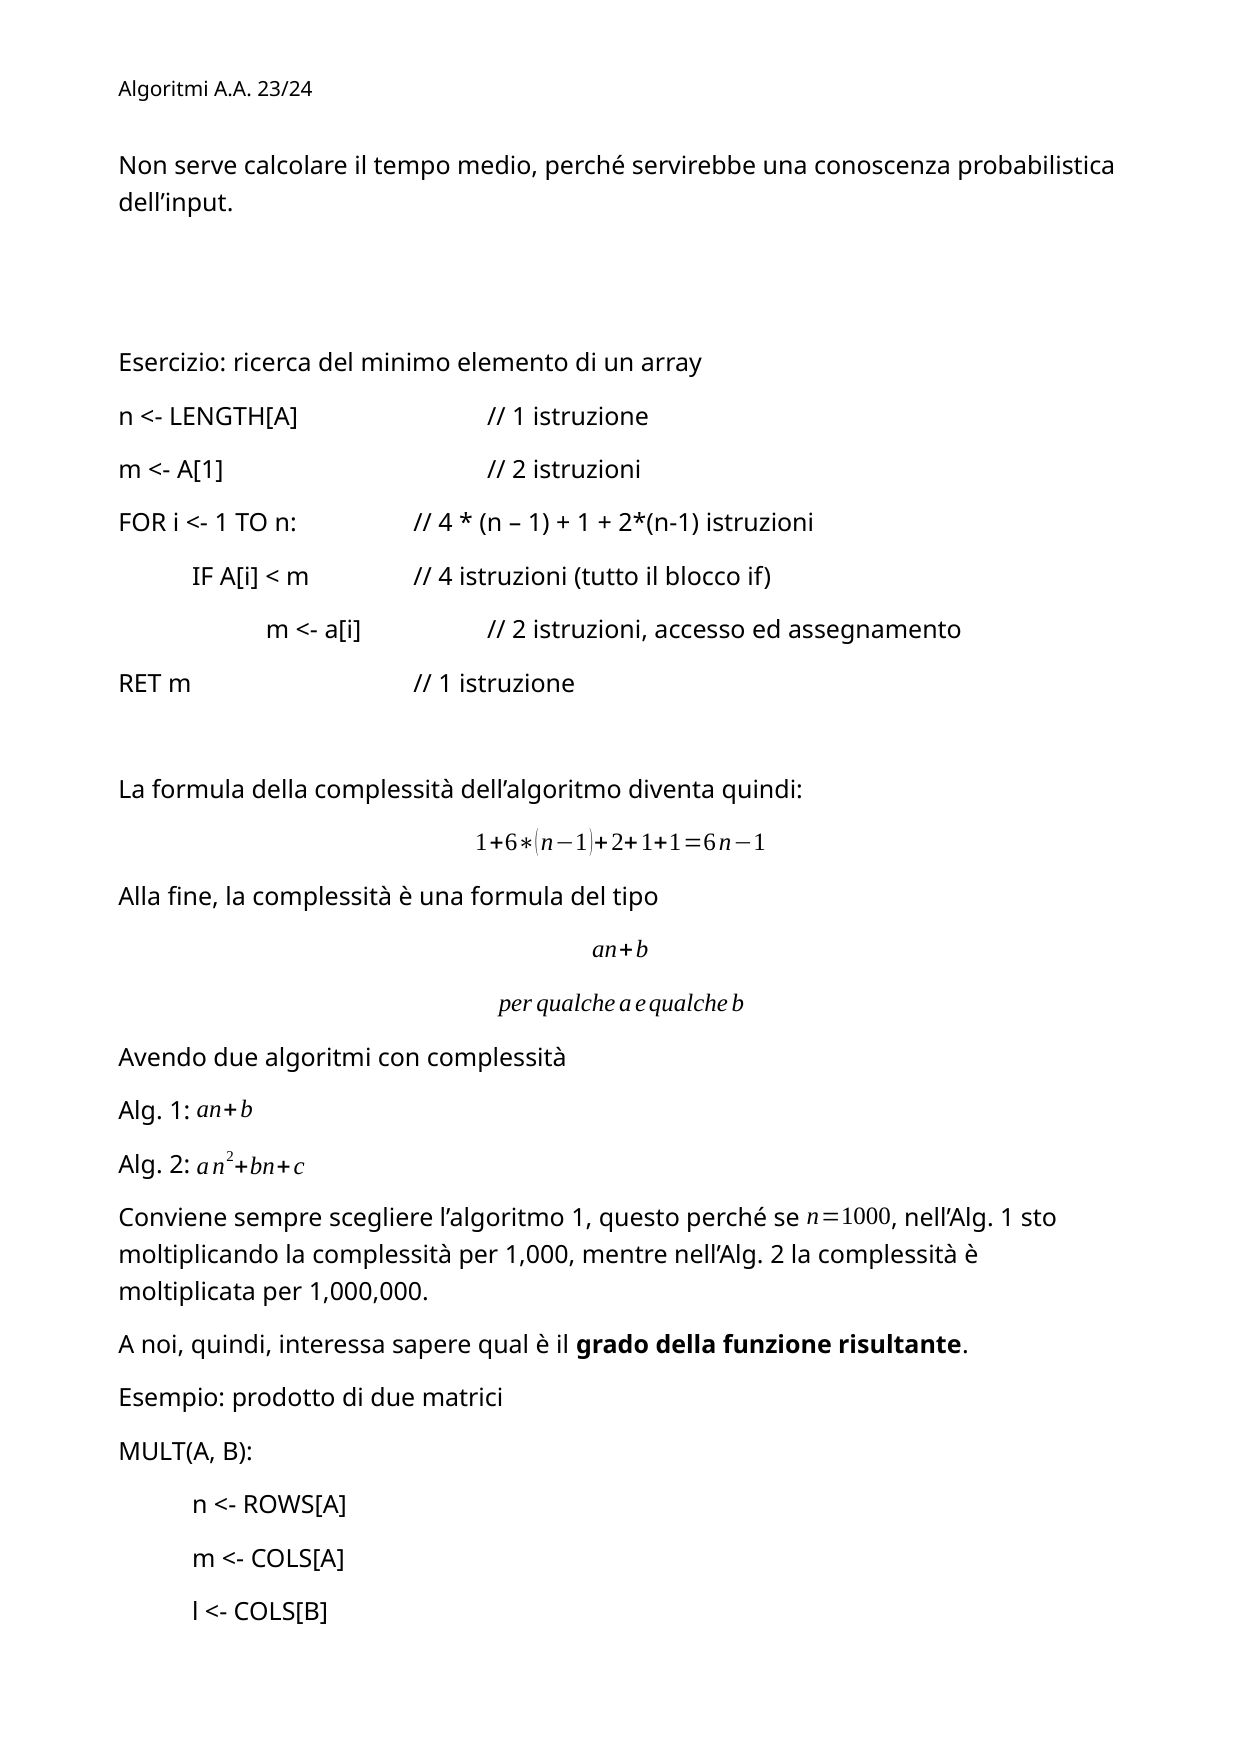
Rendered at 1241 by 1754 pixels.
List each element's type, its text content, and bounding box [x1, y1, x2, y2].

text Alg. 1: [118, 1093, 1122, 1127]
text RET m // 1 istruzione [118, 665, 1122, 699]
text m <- A[1] // 2 istruzioni [118, 452, 1122, 486]
text A noi, quindi, interessa sapere qual è il grado della funzione risultante. [118, 1327, 1122, 1361]
text l <- COLS[B] [118, 1594, 1122, 1628]
text Avendo due algoritmi con complessità [118, 1039, 1122, 1073]
text IF A[i] < m // 4 istruzioni (tutto il blocco if) [118, 558, 1122, 592]
text m <- a[i] // 2 istruzioni, accesso ed assegnamento [118, 612, 1122, 646]
text n <- ROWS[A] [118, 1487, 1122, 1521]
text Conviene sempre scegliere l’algoritmo 1, questo perché se , nell’Alg. 1 sto moltiplicando la complessità per 1,000, mentre nell’Alg. 2 la complessità è moltiplicata per 1,000,000. [118, 1200, 1122, 1307]
text Alla fine, la complessità è una formula del tipo [118, 879, 1122, 913]
text FOR i <- 1 TO n: // 4 * (n – 1) + 1 + 2*(n-1) istruzioni [118, 505, 1122, 539]
text Esempio: prodotto di due matrici [118, 1380, 1122, 1414]
text Alg. 2: [118, 1146, 1122, 1180]
text La formula della complessità dell’algoritmo diventa quindi: [118, 772, 1122, 806]
text m <- COLS[A] [118, 1540, 1122, 1574]
text Esercizio: ricerca del minimo elemento di un array [118, 345, 1122, 379]
text n <- LENGTH[A] // 1 istruzione [118, 398, 1122, 432]
text Non serve calcolare il tempo medio, perché servirebbe una conoscenza probabilistica dell’input. [118, 148, 1122, 218]
text MULT(A, B): [118, 1433, 1122, 1468]
